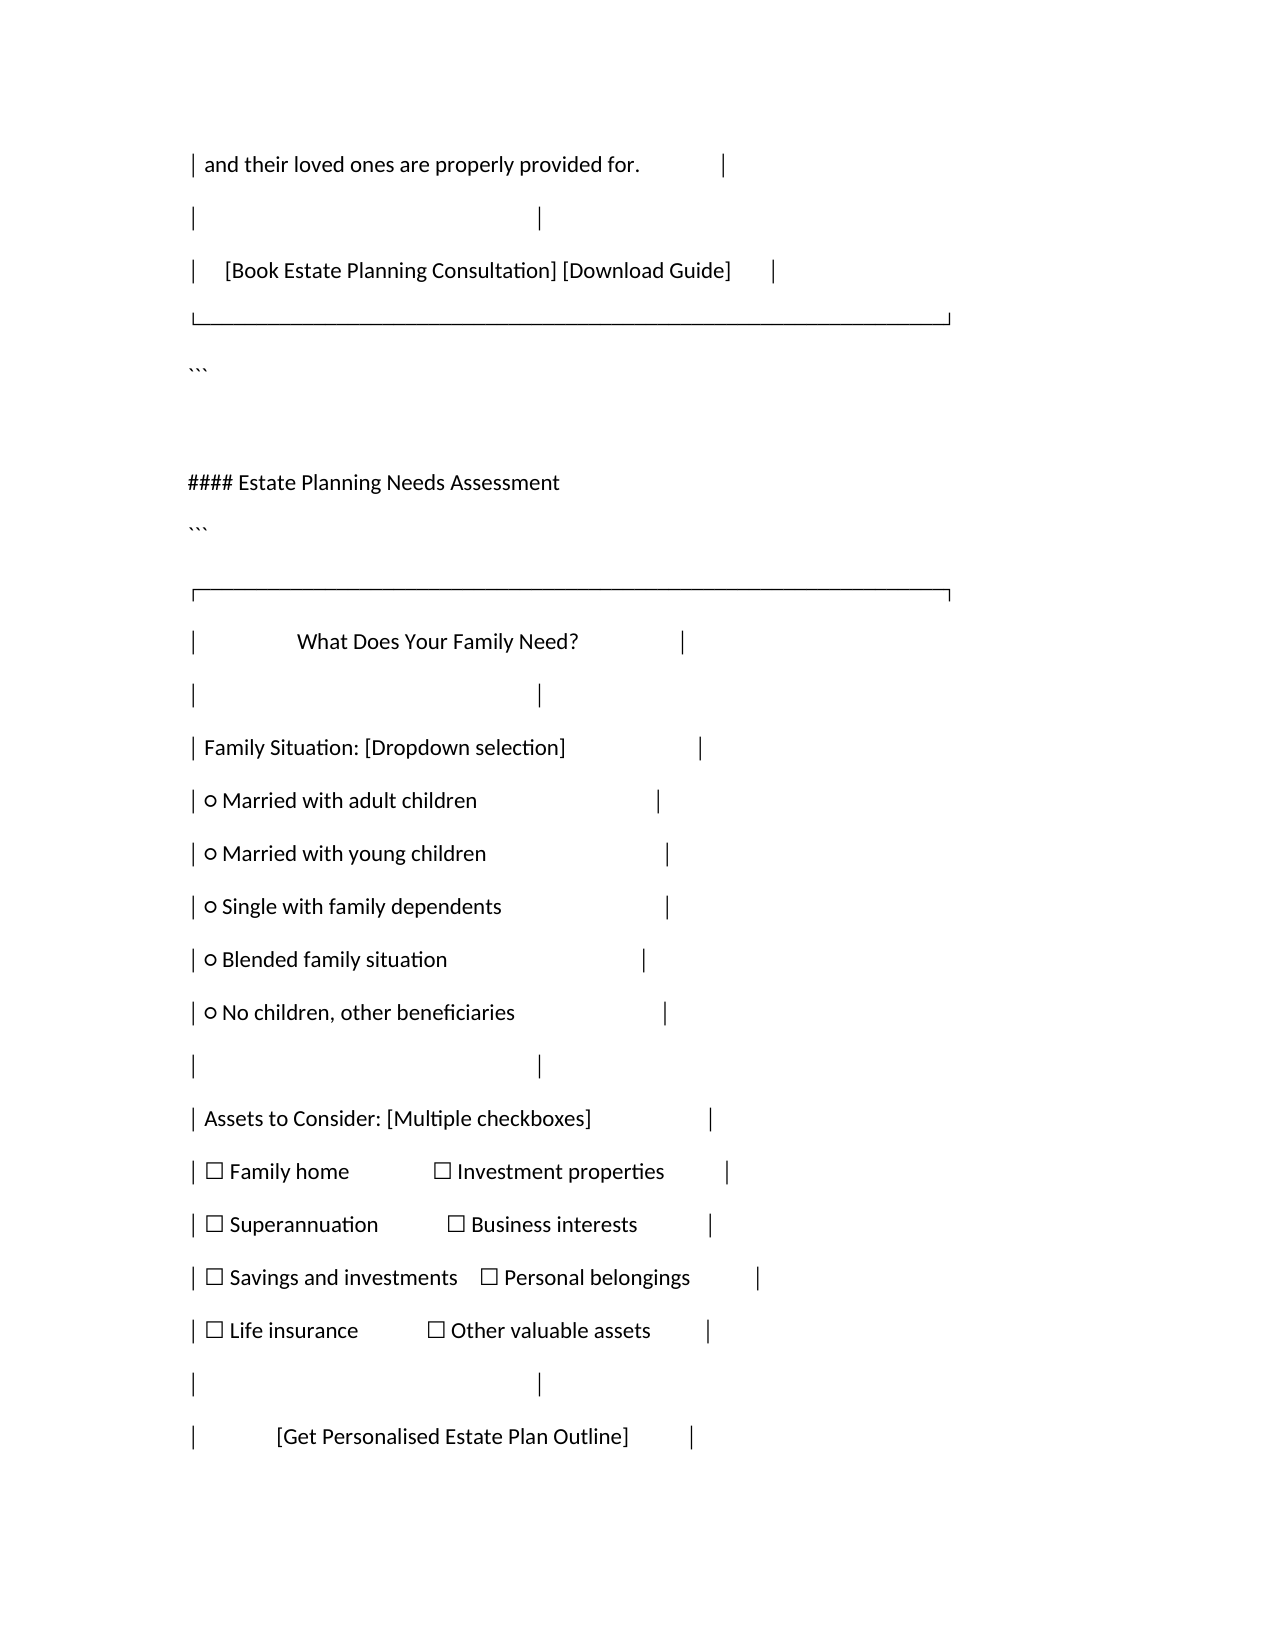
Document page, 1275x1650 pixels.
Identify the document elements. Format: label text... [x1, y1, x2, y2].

text │ │ [187, 1369, 1087, 1397]
text │ What Does Your Family Need? │ [187, 627, 1087, 655]
text │ ○ Married with adult children │ [187, 786, 1087, 814]
text │ ○ Blended family situation │ [187, 945, 1087, 973]
text ``` [187, 362, 1087, 390]
text │ ○ Single with family dependents │ [187, 892, 1087, 920]
text │ │ [187, 203, 1087, 231]
text │ ☐ Savings and investments ☐ Personal belongings │ [187, 1263, 1087, 1291]
text │ and their loved ones are properly provided for. │ [187, 150, 1087, 178]
text │ ☐ Family home ☐ Investment properties │ [187, 1157, 1087, 1185]
text │ ☐ Life insurance ☐ Other valuable assets │ [187, 1316, 1087, 1344]
text ``` [187, 521, 1087, 549]
text │ ☐ Superannuation ☐ Business interests │ [187, 1210, 1087, 1238]
text │ [Book Estate Planning Consultation] [Download Guide] │ [187, 256, 1087, 284]
text │ Assets to Consider: [Multiple checkboxes] │ [187, 1104, 1087, 1132]
text │ │ [187, 680, 1087, 708]
text │ ○ No children, other beneficiaries │ [187, 998, 1087, 1026]
text │ ○ Married with young children │ [187, 839, 1087, 867]
text └─────────────────────────────────────────────────────────────────┘ [187, 309, 1087, 337]
text │ [Get Personalised Estate Plan Outline] │ [187, 1422, 1087, 1451]
text │ │ [187, 1051, 1087, 1079]
text │ Family Situation: [Dropdown selection] │ [187, 733, 1087, 761]
text #### Estate Planning Needs Assessment [187, 468, 1087, 496]
text ┌─────────────────────────────────────────────────────────────────┐ [187, 574, 1087, 602]
